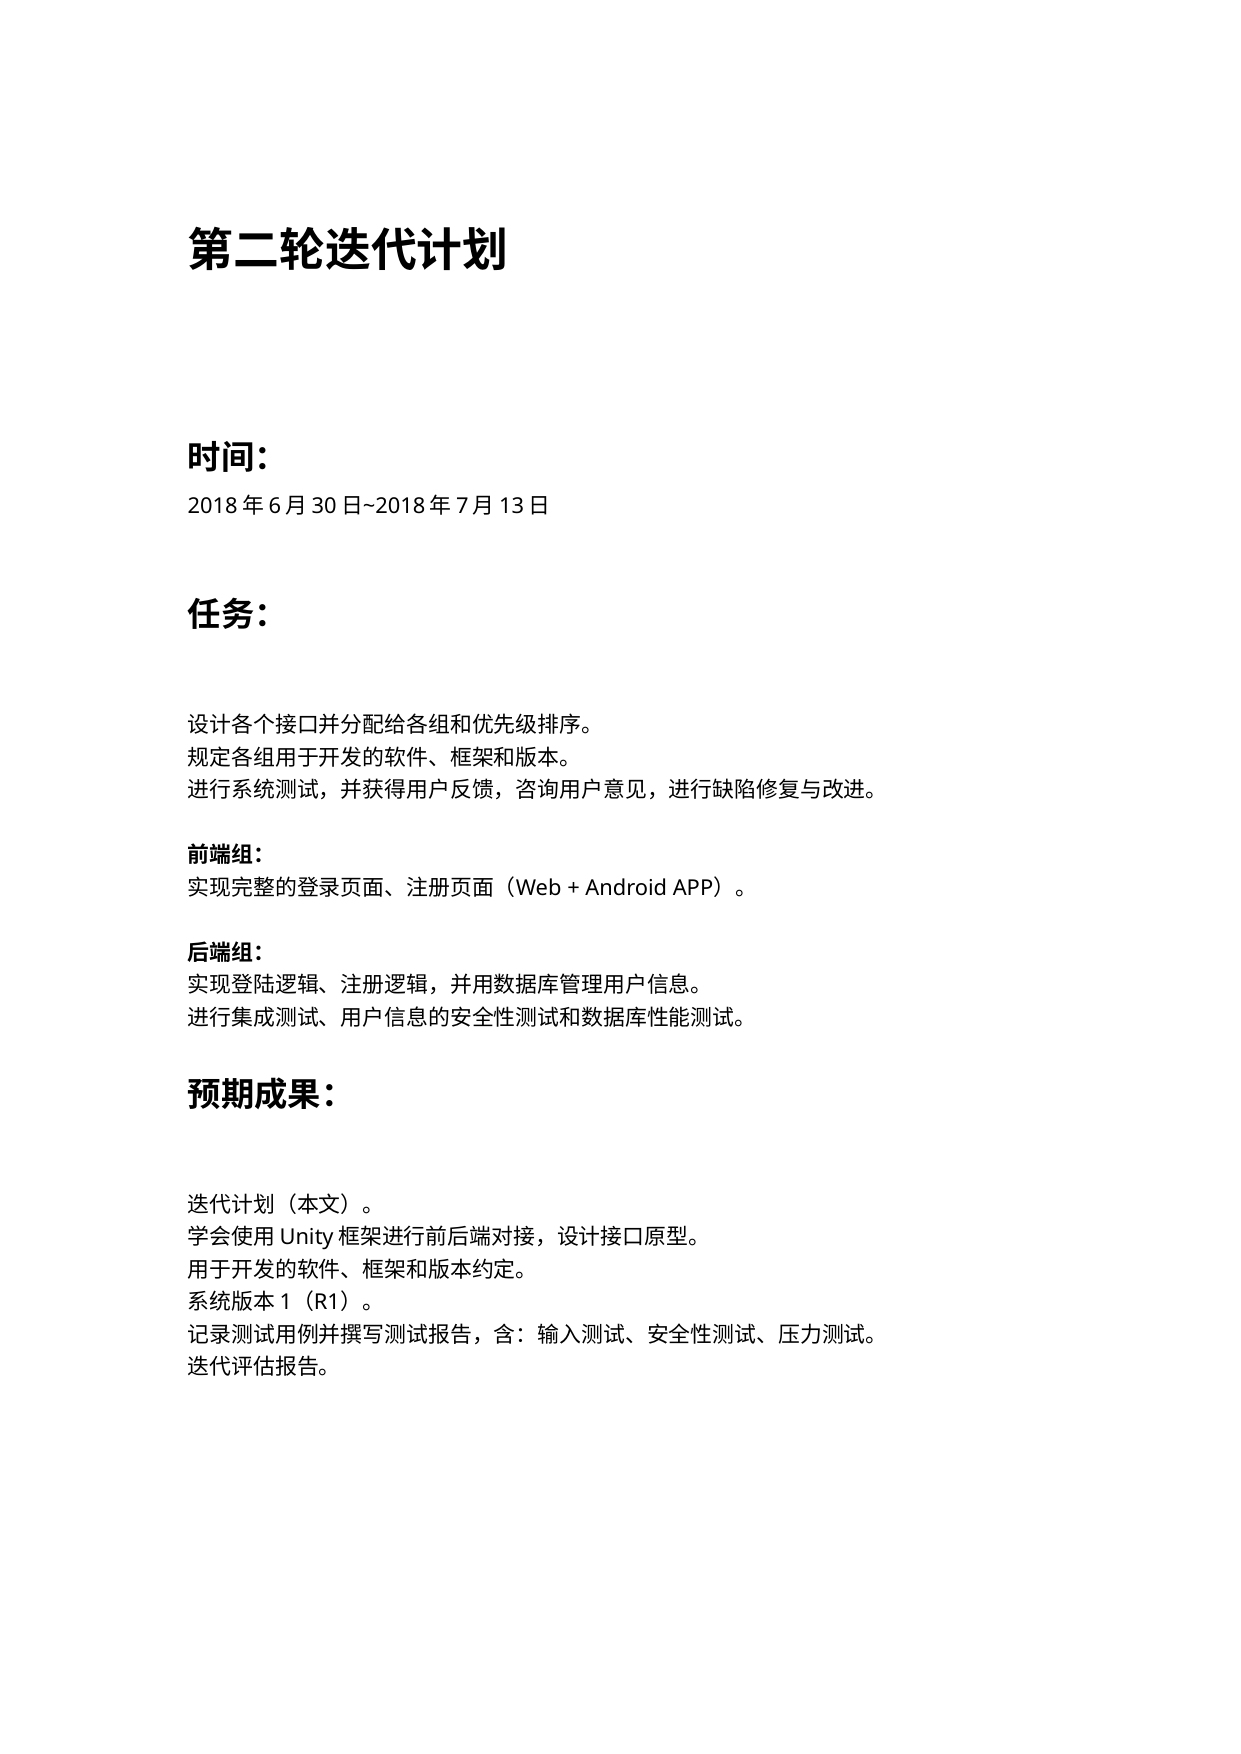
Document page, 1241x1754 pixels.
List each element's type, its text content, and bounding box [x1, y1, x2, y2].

text 实现登陆逻辑、注册逻辑，并用数据库管理用户信息。 [187, 967, 1053, 999]
text 2018年6月30日~2018年7月13日 [187, 488, 1053, 520]
subtitle 任务： [187, 580, 1053, 645]
text 规定各组用于开发的软件、框架和版本。 [187, 739, 1053, 772]
text 记录测试用例并撰写测试报告，含：输入测试、安全性测试、压力测试。 [187, 1316, 1053, 1349]
text 进行系统测试，并获得用户反馈，咨询用户意见，进行缺陷修复与改进。 [187, 772, 1053, 804]
text 用于开发的软件、框架和版本约定。 [187, 1251, 1053, 1284]
text 后端组： [187, 934, 1053, 967]
text 实现完整的登录页面、注册页面（Web + Android APP）。 [187, 869, 1053, 902]
text 迭代计划（本文）。 [187, 1186, 1053, 1219]
text 设计各个接口并分配给各组和优先级排序。 [187, 707, 1053, 739]
text 前端组： [187, 837, 1053, 869]
text 进行集成测试、用户信息的安全性测试和数据库性能测试。 [187, 999, 1053, 1032]
text 迭代评估报告。 [187, 1349, 1053, 1381]
subtitle 预期成果： [187, 1059, 1053, 1124]
text 时间： [187, 423, 1053, 488]
subtitle 第二轮迭代计划 [187, 197, 1053, 295]
text 学会使用Unity框架进行前后端对接，设计接口原型。 [187, 1219, 1053, 1251]
text 系统版本1（R1）。 [187, 1284, 1053, 1316]
